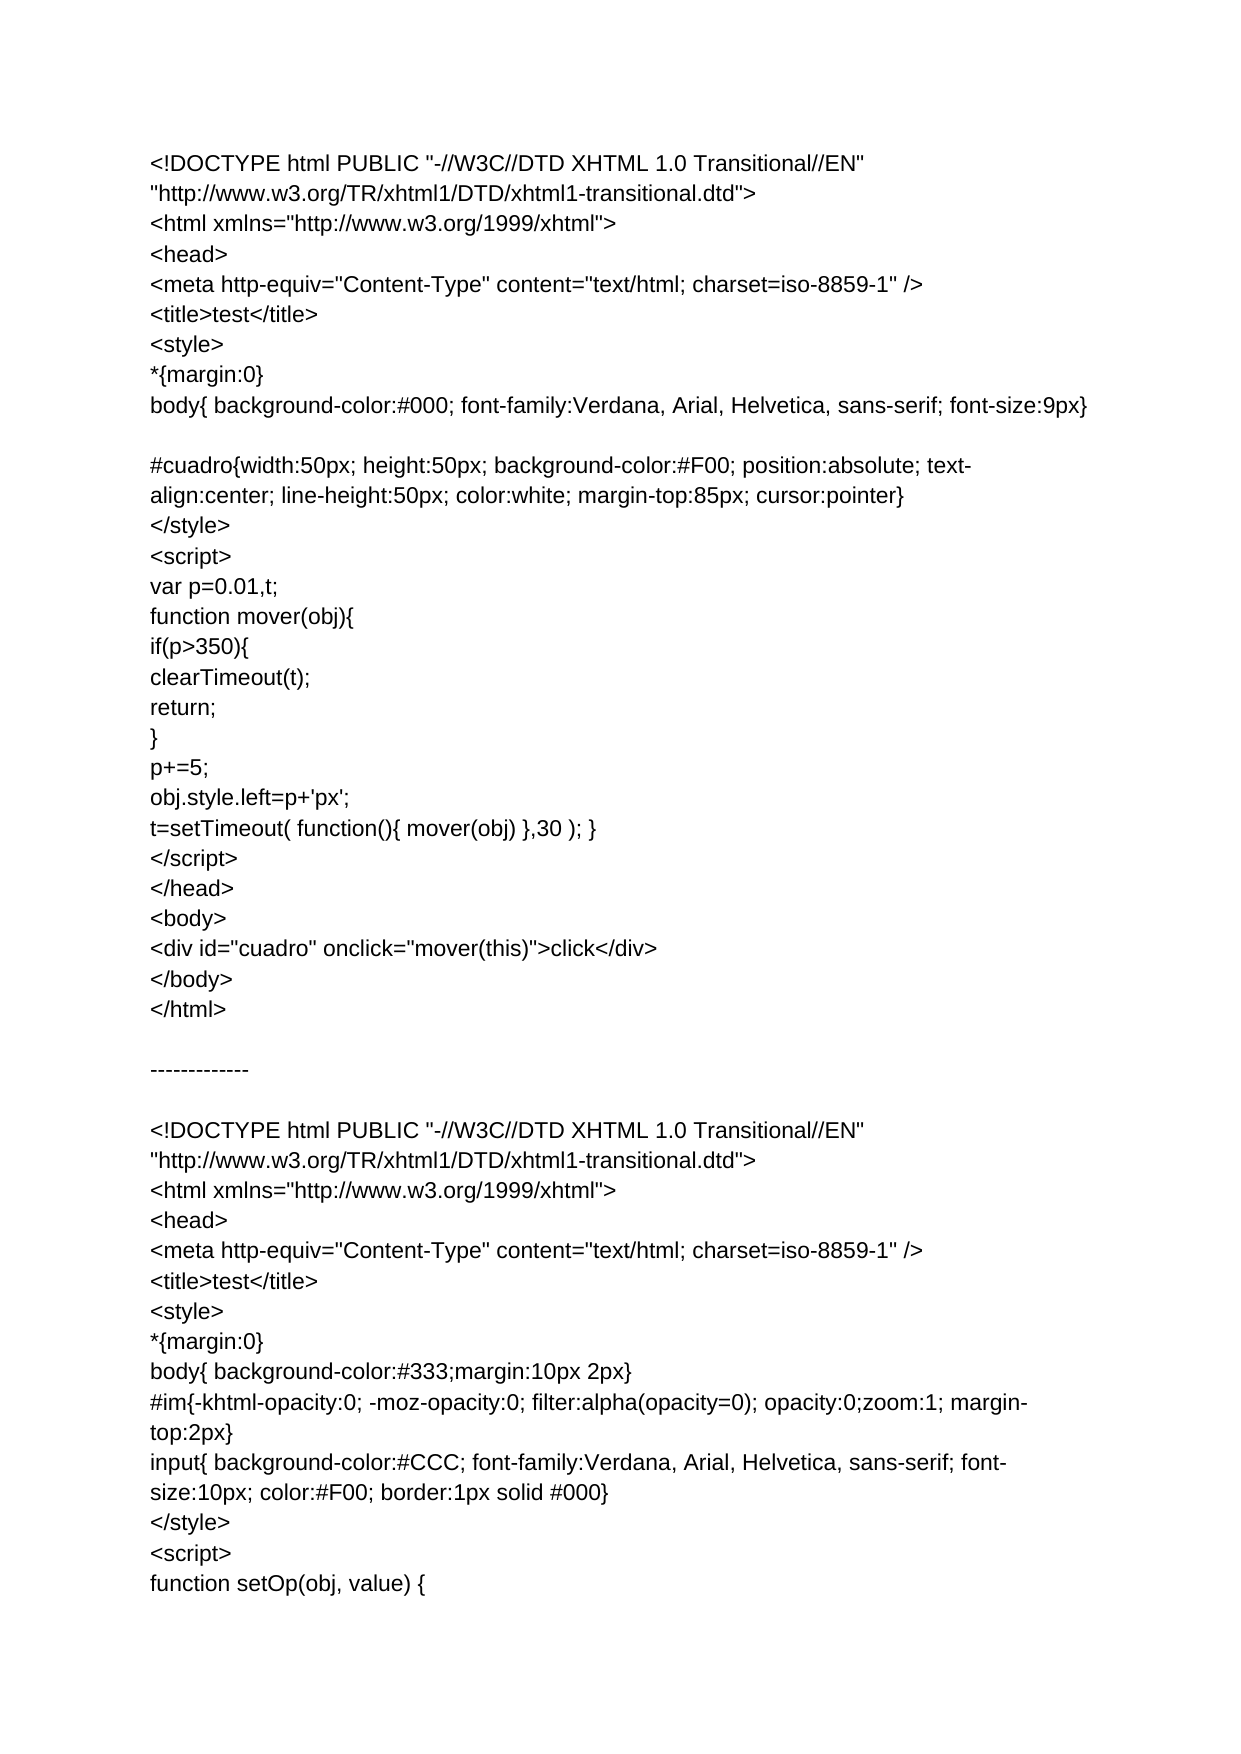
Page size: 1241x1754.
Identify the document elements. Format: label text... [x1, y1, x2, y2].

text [150, 1117, 1090, 1596]
text <!DOCTYPE html PUBLIC "-//W3C//DTD XHTML 1.0 Transitional//EN" "http://www.w3.org/TR/xhtml1/DTD/xhtml1-transitional.dtd"> <html xmlns="http://www.w3.org/1999/xhtml"> <head> <meta http-equiv="Content-Type" content="text/html; charset=iso-8859-1" /> <title>test</title> <style> *{margin:0} body{ background-color:#000; font-family:Verdana, Arial, Helvetica, sans-serif; font-size:9px} #cuadro{width:50px; height:50px; background-color:#F00; position:absolute; text-align:center; line-height:50px; color:white; margin-top:85px; cursor:pointer} </style> <script> var p=0.01,t; function mover(obj){ if(p>350){ clearTimeout(t); return; } p+=5; obj.style.left=p+'px'; t=setTimeout( function(){ mover(obj) },30 ); } </script> </head> <body> <div id="cuadro" onclick="mover(this)">click</div> </body> </html> [150, 150, 1090, 1022]
text ------------- [150, 1056, 1090, 1083]
